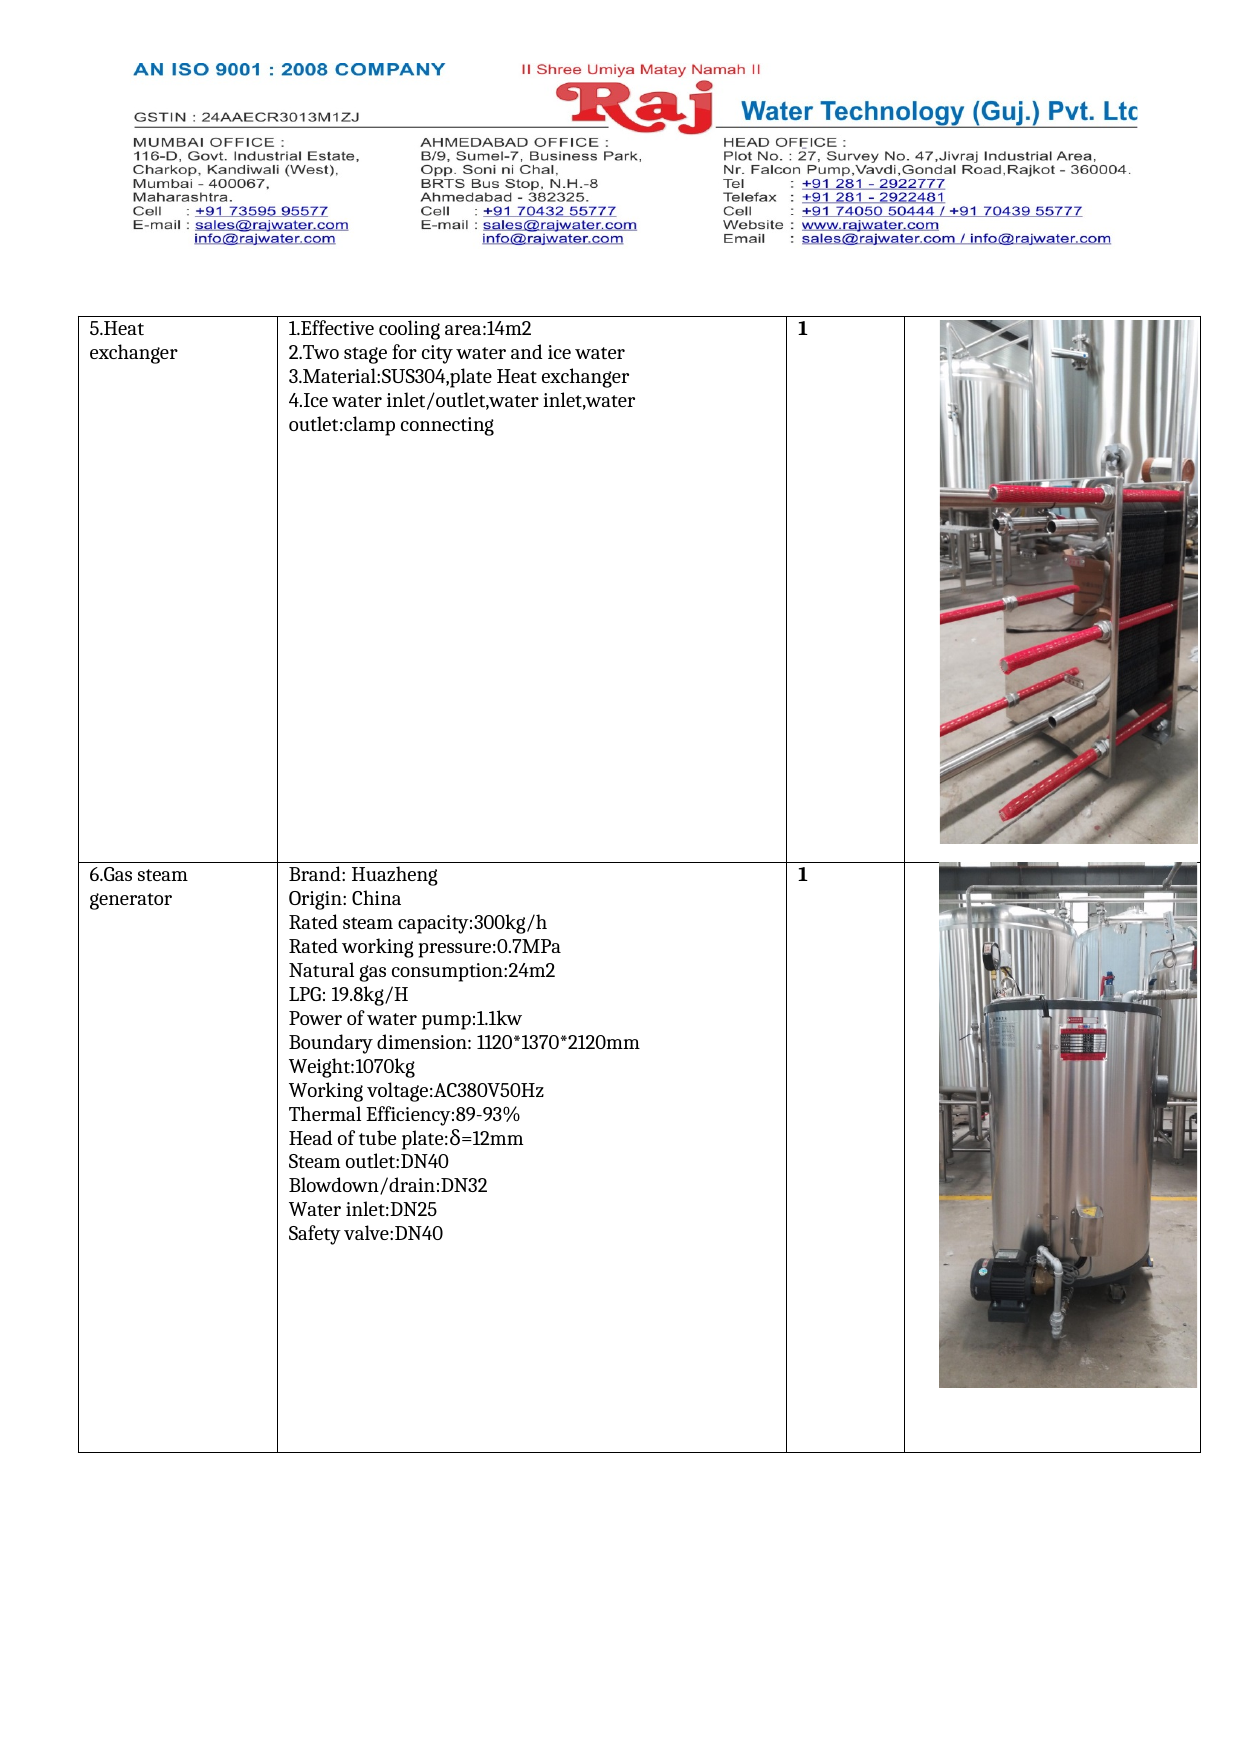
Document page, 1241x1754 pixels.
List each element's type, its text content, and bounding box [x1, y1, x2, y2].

table_cell [905, 863, 1200, 1452]
table_cell 6.Gas steam generator [79, 863, 277, 1452]
picture [938, 320, 1198, 842]
table_cell 5.Heat exchanger [79, 317, 277, 862]
table_cell 1 [787, 863, 904, 1452]
table_cell [905, 317, 1200, 862]
table_cell 1.Effective cooling area:14m2 2.Two stage for city water and ice water 3.Material:SUS304,plate Heat exchanger 4.Ice water inlet/outlet,water inlet,water outlet:clamp connecting [278, 317, 786, 862]
picture [937, 862, 1197, 1384]
table_cell 1 [787, 317, 904, 862]
table_cell Brand: Huazheng Origin: China Rated steam capacity:300kg/h Rated working pressure:0.7MPa Natural gas consumption:24m2 LPG: 19.8kg/H Power of water pump:1.1kw Boundary dimension: 1120*1370*2120mm Weight:1070kg Working voltage:AC380V50Hz Thermal Efficiency:89-93% Head of tube plate:δ=12mm Steam outlet:DN40 Blowdown/drain:DN32 Water inlet:DN25 Safety valve:DN40 [278, 863, 786, 1452]
picture [128, 63, 1137, 248]
